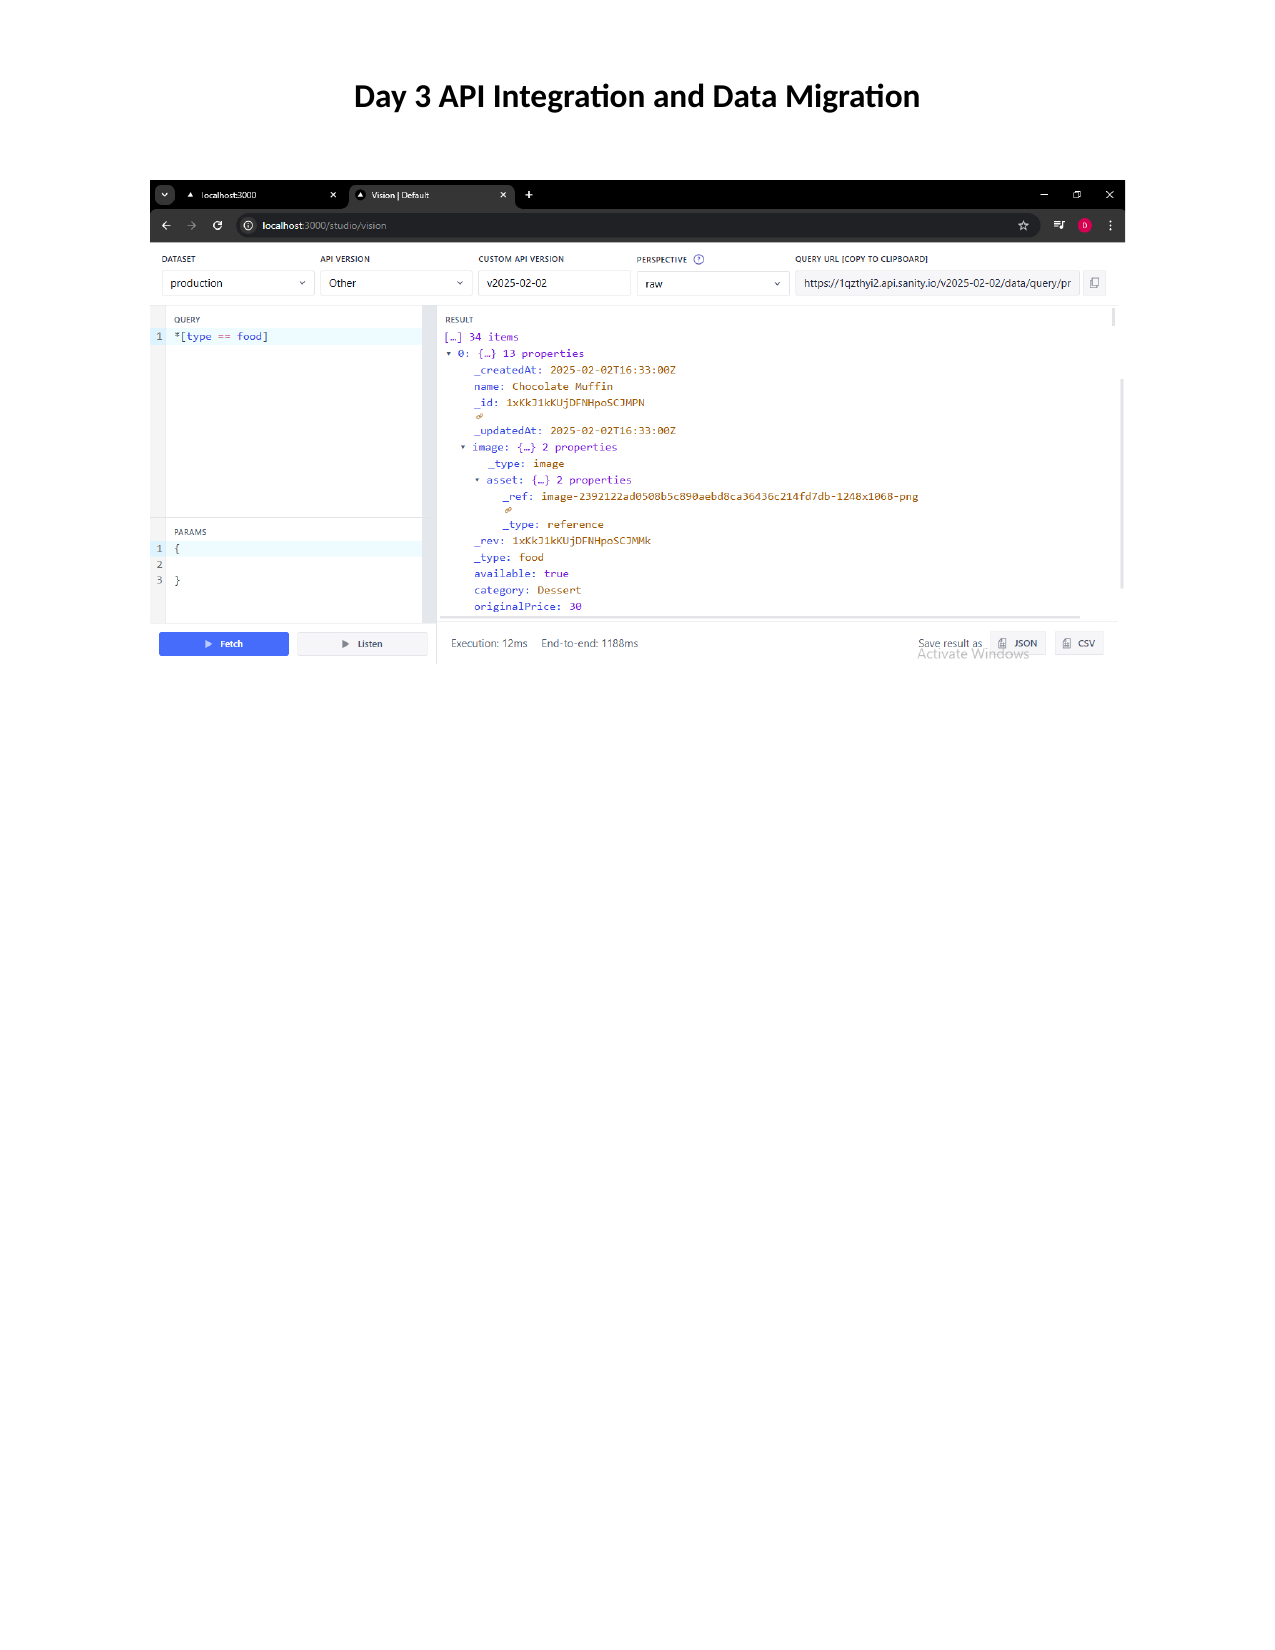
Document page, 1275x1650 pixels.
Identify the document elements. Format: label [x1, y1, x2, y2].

picture [150, 180, 1125, 664]
